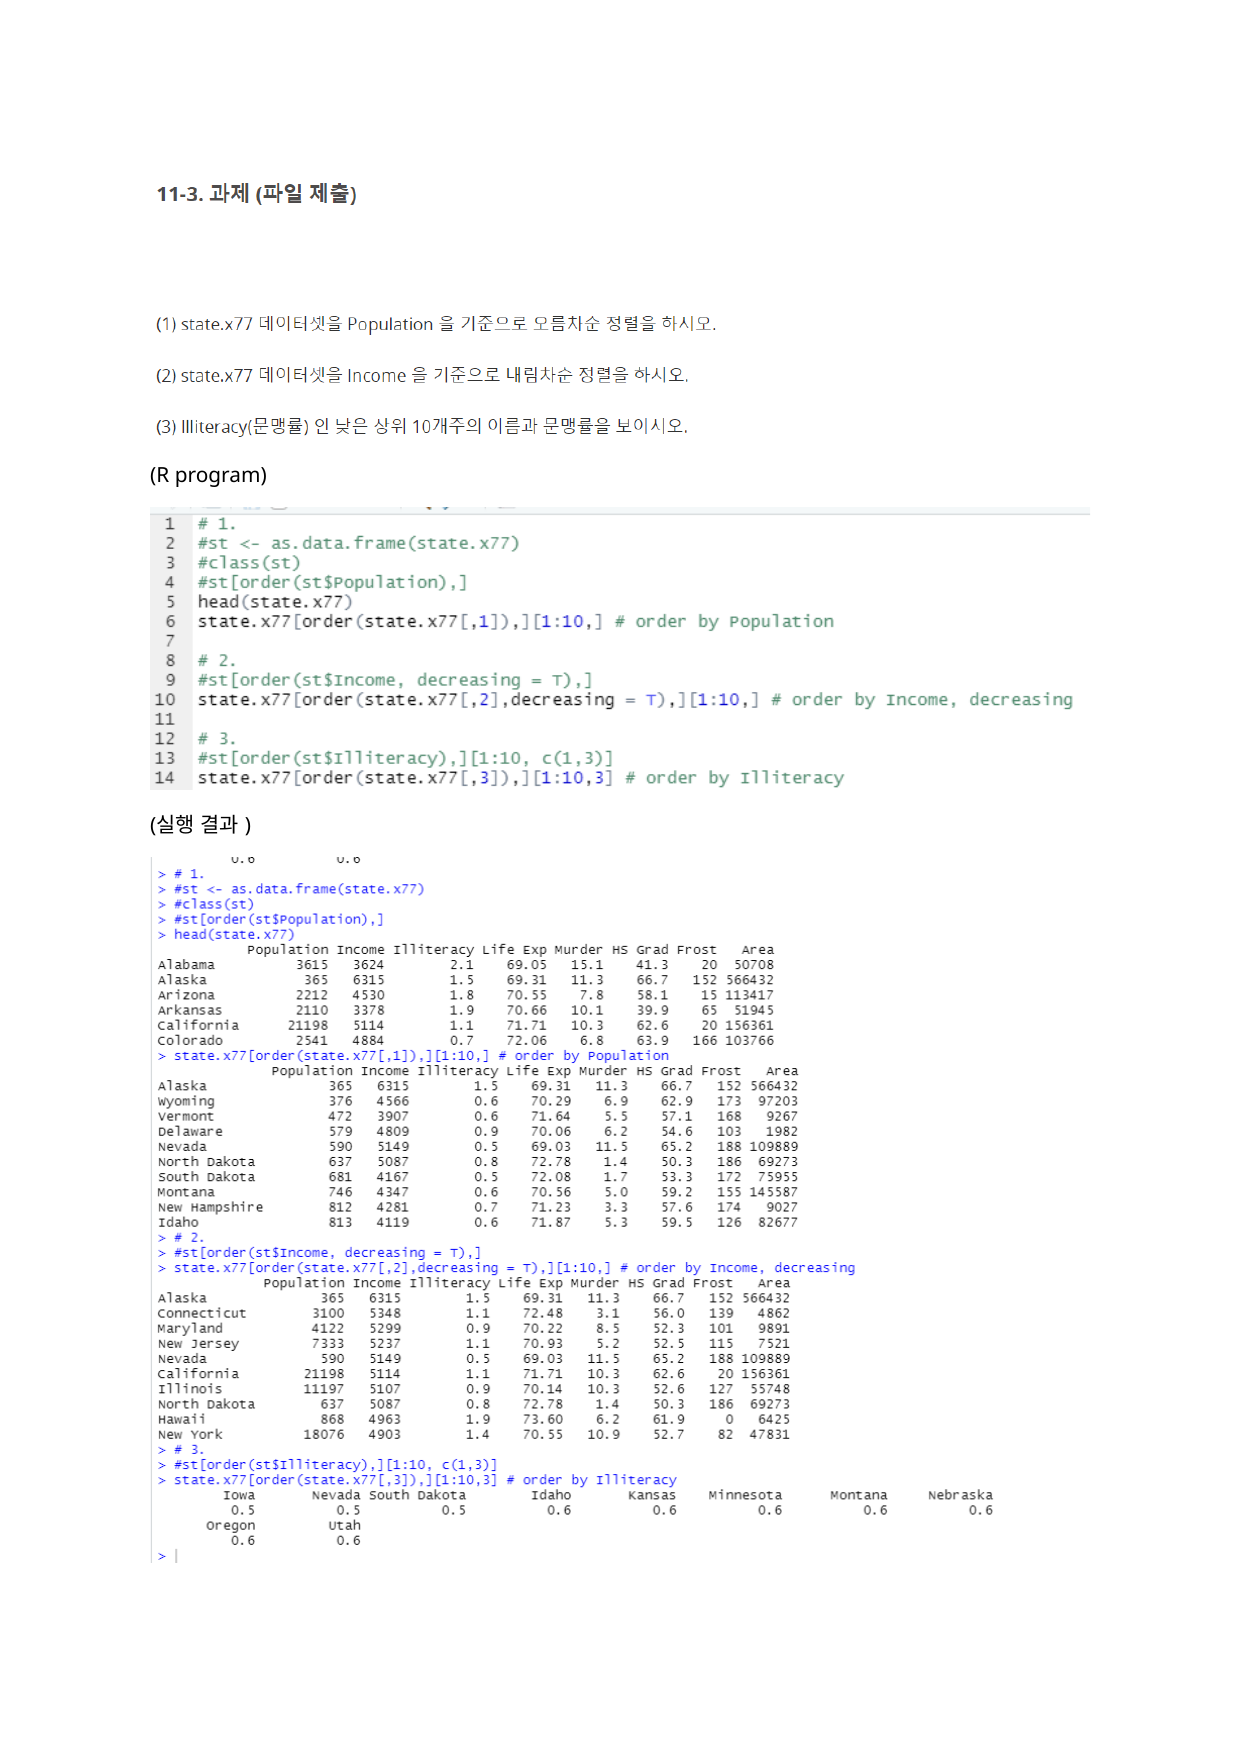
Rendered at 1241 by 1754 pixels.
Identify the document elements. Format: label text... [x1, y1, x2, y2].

picture [150, 177, 739, 441]
picture [150, 857, 1004, 1563]
picture [150, 507, 1091, 790]
text (실행 결과 ) [150, 808, 1090, 839]
text (R program) [150, 460, 1090, 488]
